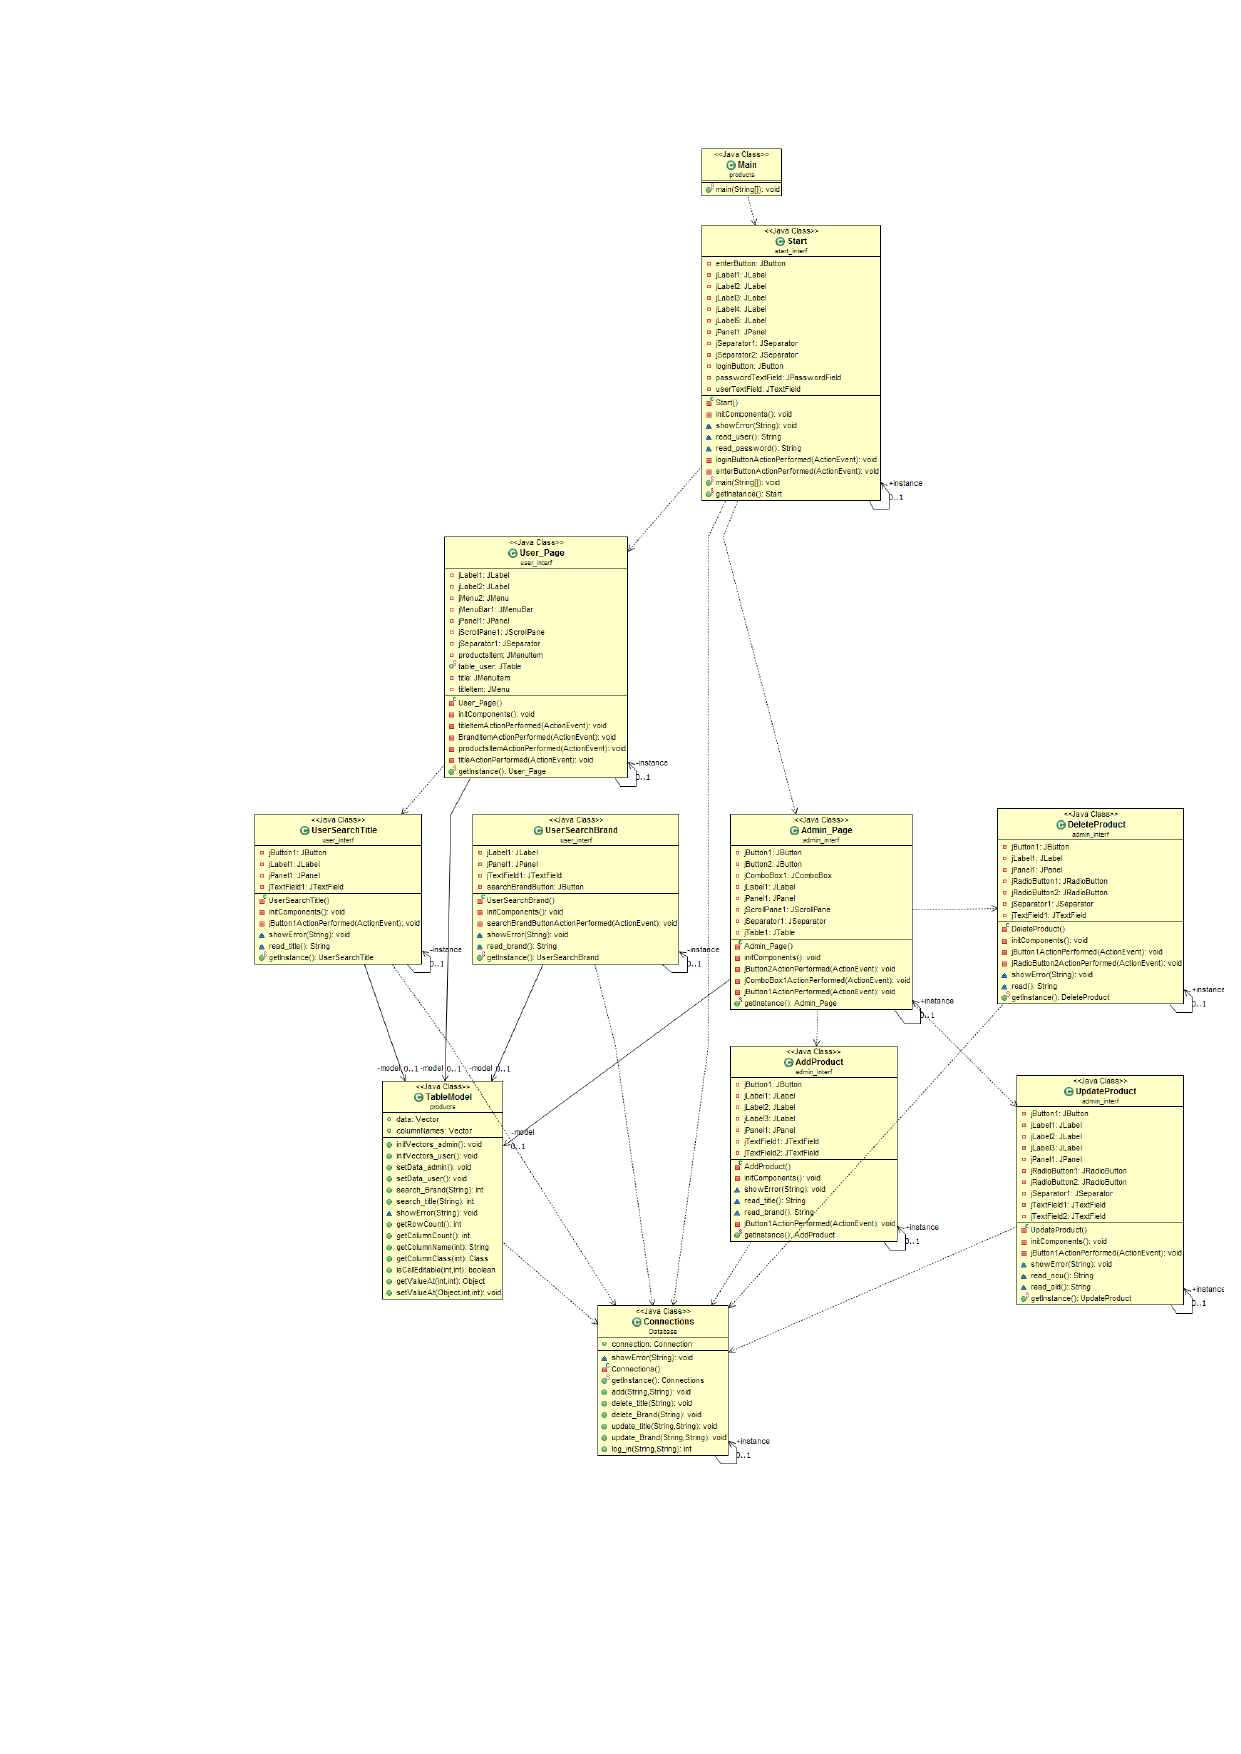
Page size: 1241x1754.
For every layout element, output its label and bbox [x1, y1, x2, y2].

picture [252, 146, 1224, 1464]
